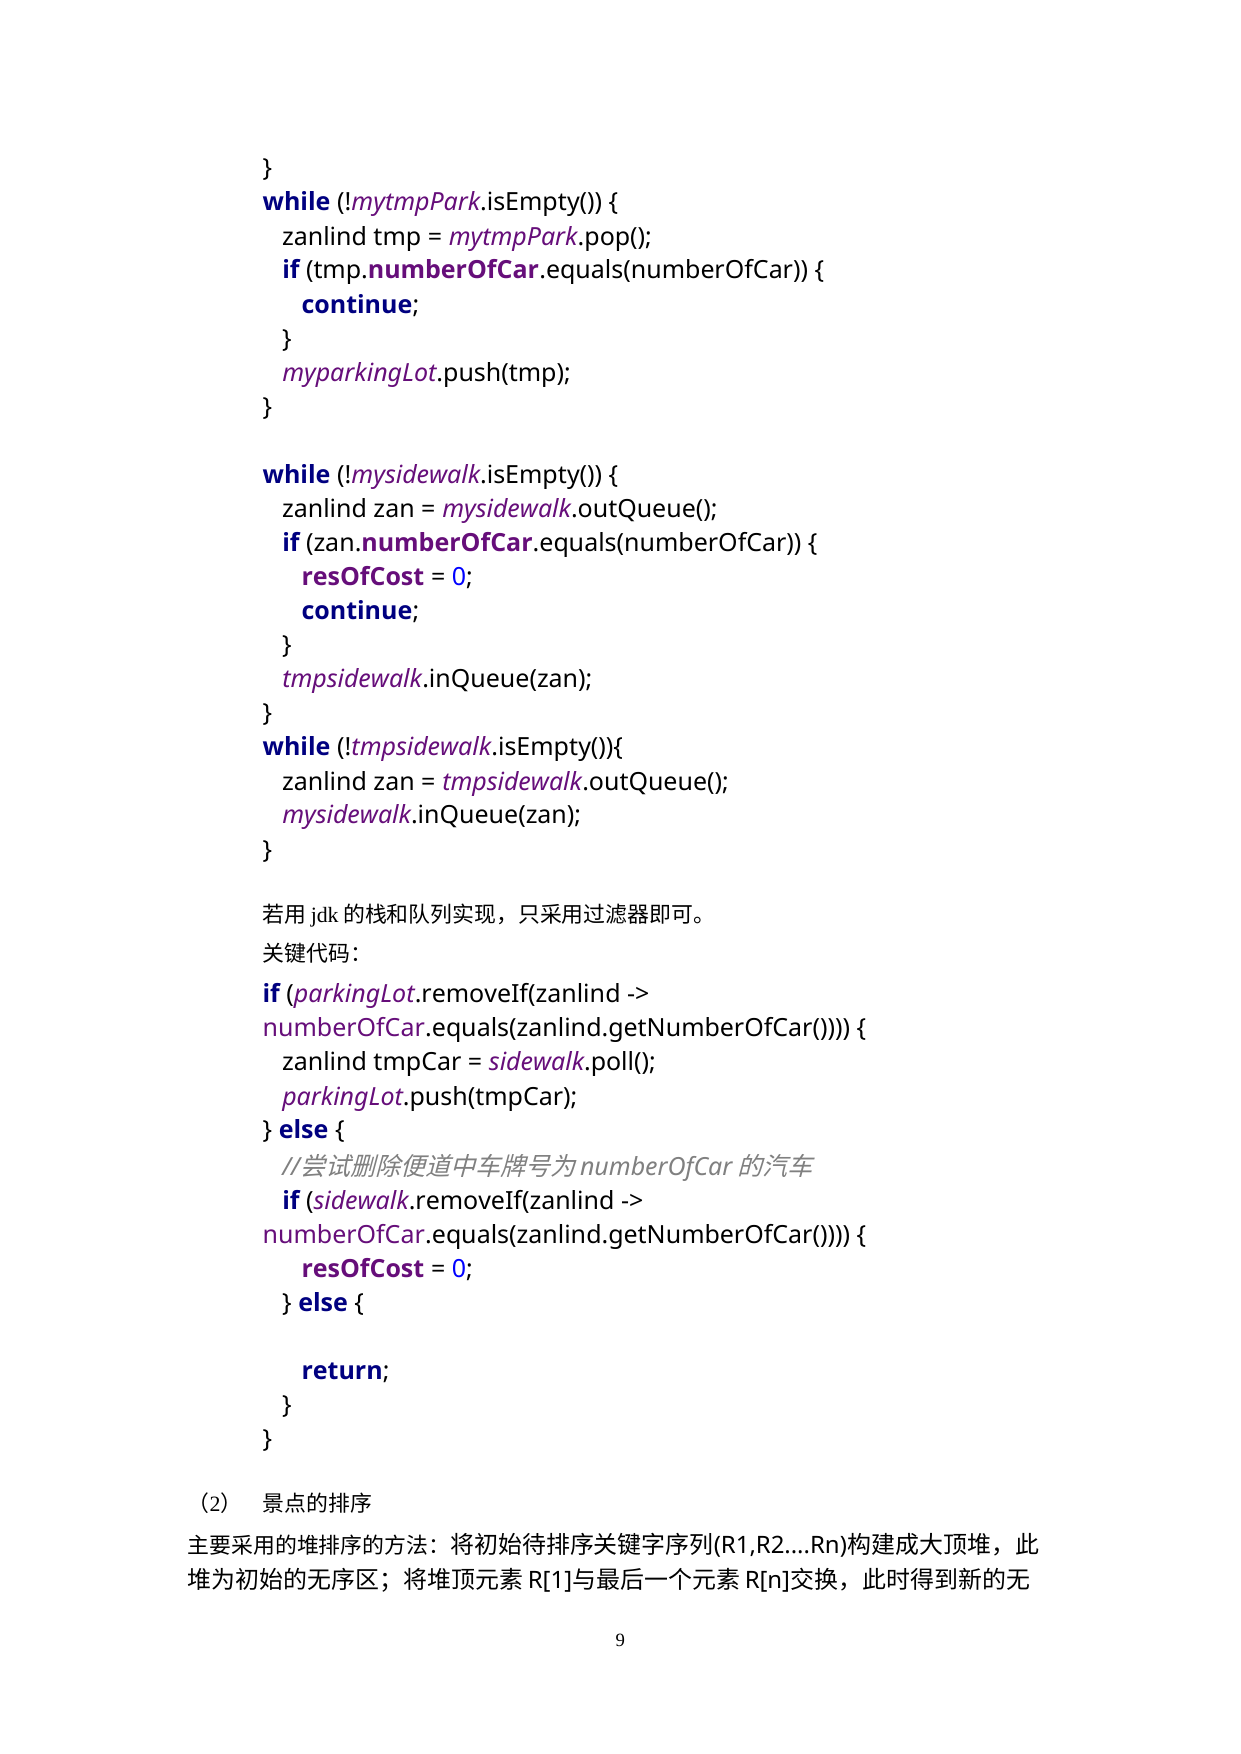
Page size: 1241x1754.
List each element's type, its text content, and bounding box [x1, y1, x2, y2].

text if (parkingLot.removeIf(zanlind -> numberOfCar.equals(zanlind.getNumberOfCar()))) { zanlind tmpCar = sidewalk.poll(); parkingLot.push(tmpCar); } else { //尝试删除便道中车牌号为numberOfCar的汽车 if (sidewalk.removeIf(zanlind -> numberOfCar.equals(zanlind.getNumberOfCar()))) { resOfCost = 0; } else { return; } } [262, 976, 1053, 1455]
list 若用jdk的栈和队列实现，只采用过滤器即可。 [262, 897, 1053, 928]
list 景点的排序 [187, 1486, 1053, 1518]
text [262, 150, 1053, 865]
list 关键代码： [262, 936, 1053, 968]
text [187, 1526, 1053, 1596]
